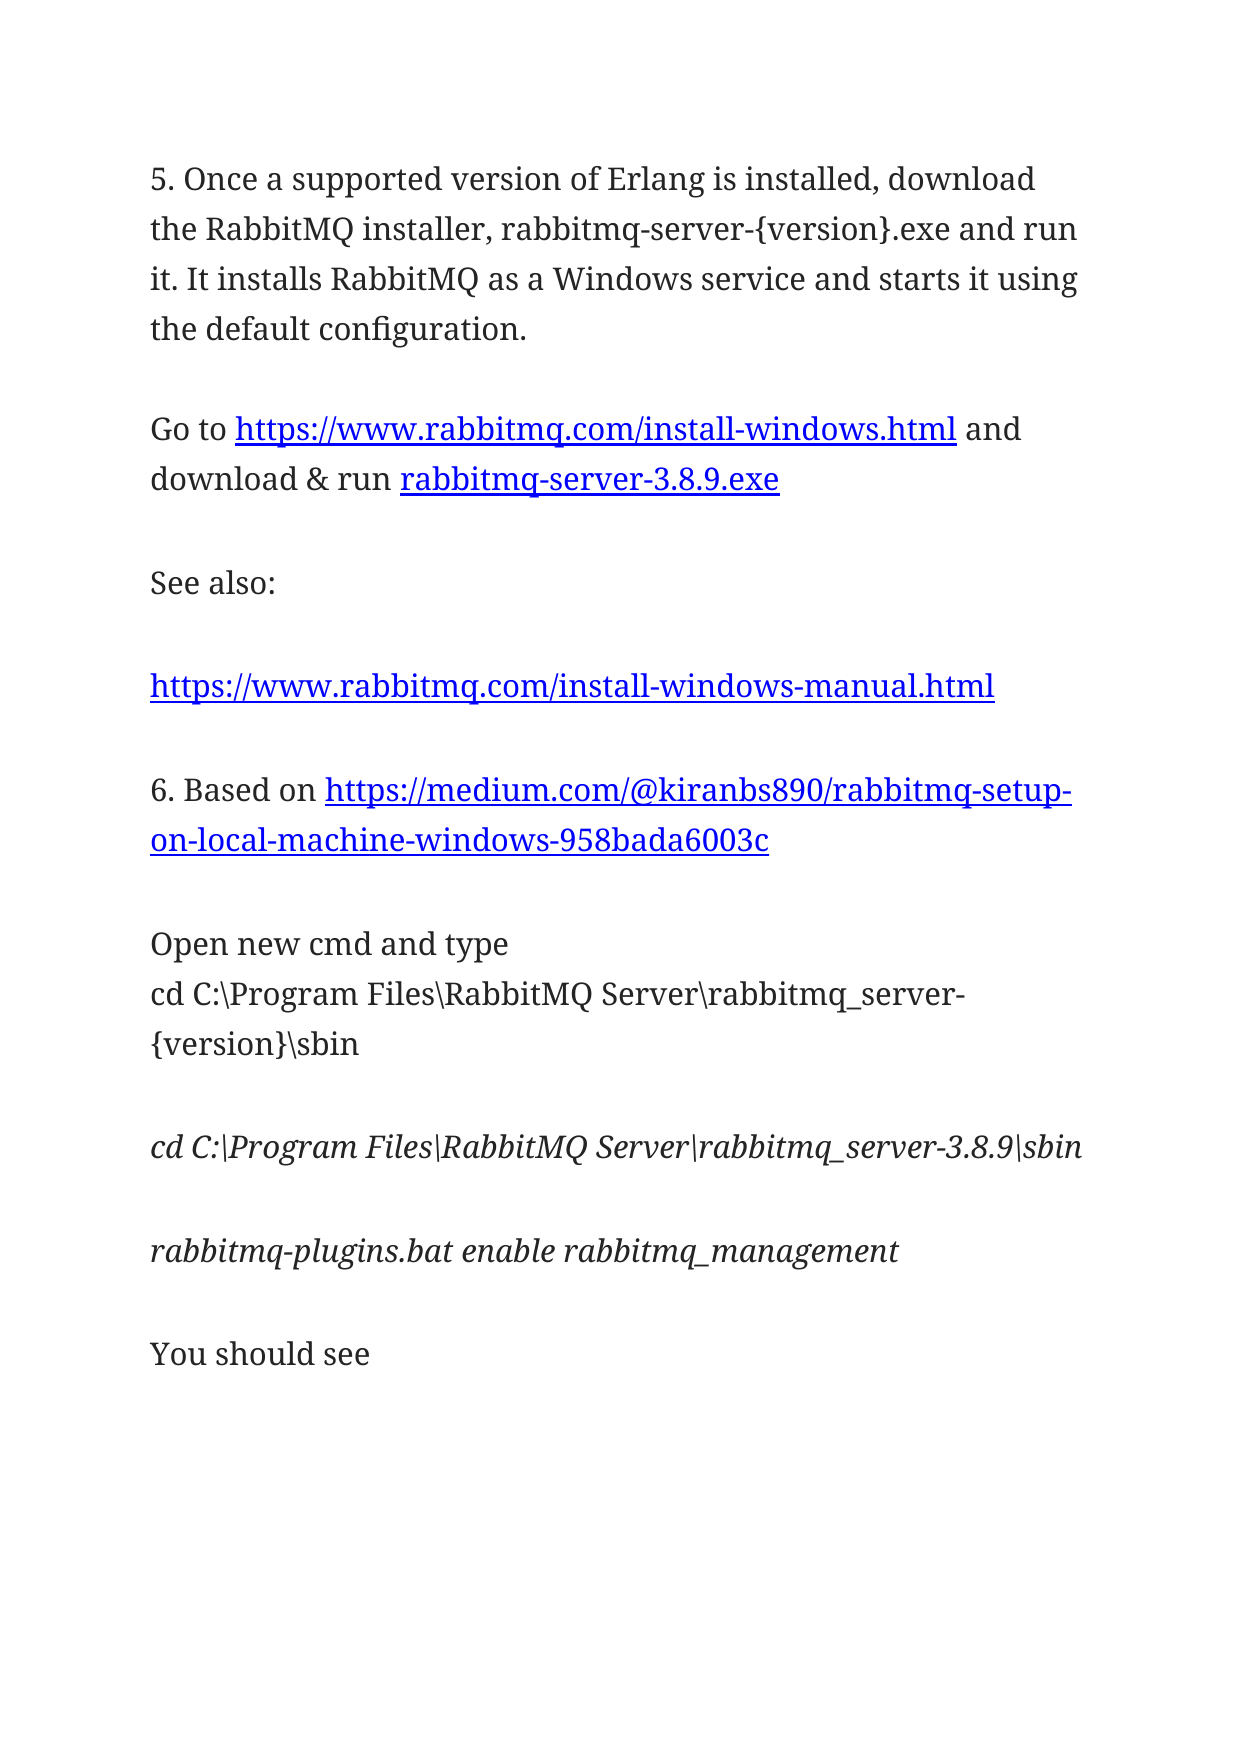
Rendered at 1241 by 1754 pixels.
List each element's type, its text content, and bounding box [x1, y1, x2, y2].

text cd C:\Program Files\RabbitMQ Server\rabbitmq_server-3.8.9\sbin [150, 1118, 1090, 1168]
text 6. Based on https://medium.com/@kiranbs890/rabbitmq-setup-on-local-machine-windows-958bada6003c [150, 761, 1090, 861]
text 5. Once a supported version of Erlang is installed, download the RabbitMQ installer, rabbitmq-server-{version}.exe and run it. It installs RabbitMQ as a Windows service and starts it using the default configuration. Go to https://www.rabbitmq.com/install-windows.html and download & run rabbitmq-server-3.8.9.exe [150, 150, 1090, 500]
text Open new cmd and type cd C:\Program Files\RabbitMQ Server\rabbitmq_server-{version}\sbin [150, 914, 1090, 1064]
text rabbitmq-plugins.bat enable rabbitmq_management [150, 1221, 1090, 1271]
text You should see [150, 1325, 1090, 1375]
text See also: [150, 553, 1090, 603]
text https://www.rabbitmq.com/install-windows-manual.html [150, 657, 1090, 707]
